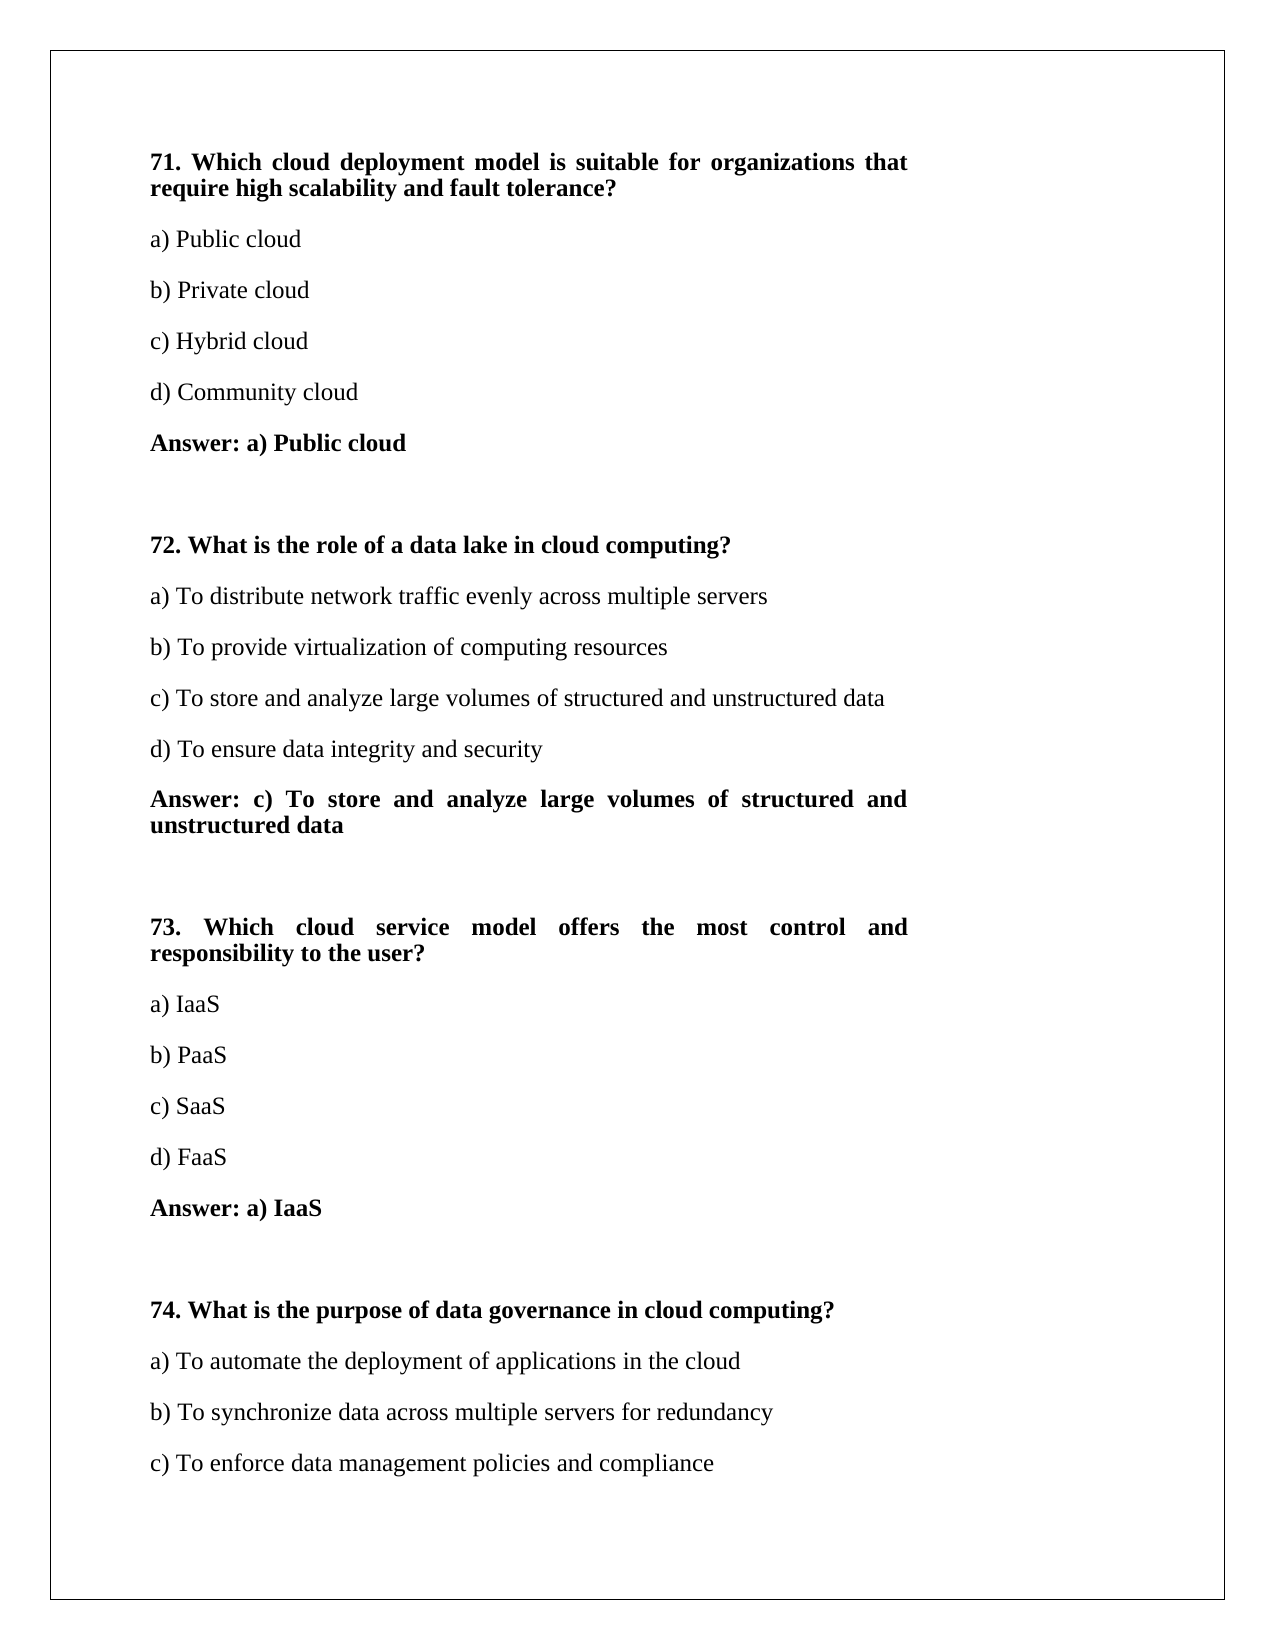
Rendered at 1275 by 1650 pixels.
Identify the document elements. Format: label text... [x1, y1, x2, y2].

text Answer: a) IaaS [150, 1196, 909, 1222]
text 71. Which cloud deployment model is suitable for organizations that require high scalability and fault tolerance? [150, 150, 909, 202]
text b) To provide virtualization of computing resources [150, 634, 909, 660]
text a) To distribute network traffic evenly across multiple servers [150, 583, 909, 609]
text d) To ensure data integrity and security [150, 736, 909, 762]
text c) Hybrid cloud [150, 329, 909, 355]
text a) Public cloud [150, 227, 909, 253]
text a) To automate the deployment of applications in the cloud [150, 1348, 909, 1374]
text b) Private cloud [150, 278, 909, 304]
text b) To synchronize data across multiple servers for redundancy [150, 1399, 909, 1425]
text Answer: a) Public cloud [150, 431, 909, 457]
text b) PaaS [150, 1043, 909, 1069]
text 72. What is the role of a data lake in cloud computing? [150, 532, 909, 558]
text d) Community cloud [150, 380, 909, 406]
text a) IaaS [150, 992, 909, 1018]
text d) FaaS [150, 1145, 909, 1171]
text c) To store and analyze large volumes of structured and unstructured data [150, 685, 909, 711]
text 73. Which cloud service model offers the most control and responsibility to the user? [150, 915, 909, 967]
text c) To enforce data management policies and compliance [150, 1450, 909, 1476]
text 74. What is the purpose of data governance in cloud computing? [150, 1297, 909, 1323]
text c) SaaS [150, 1094, 909, 1120]
text Answer: c) To store and analyze large volumes of structured and unstructured data [150, 787, 909, 839]
